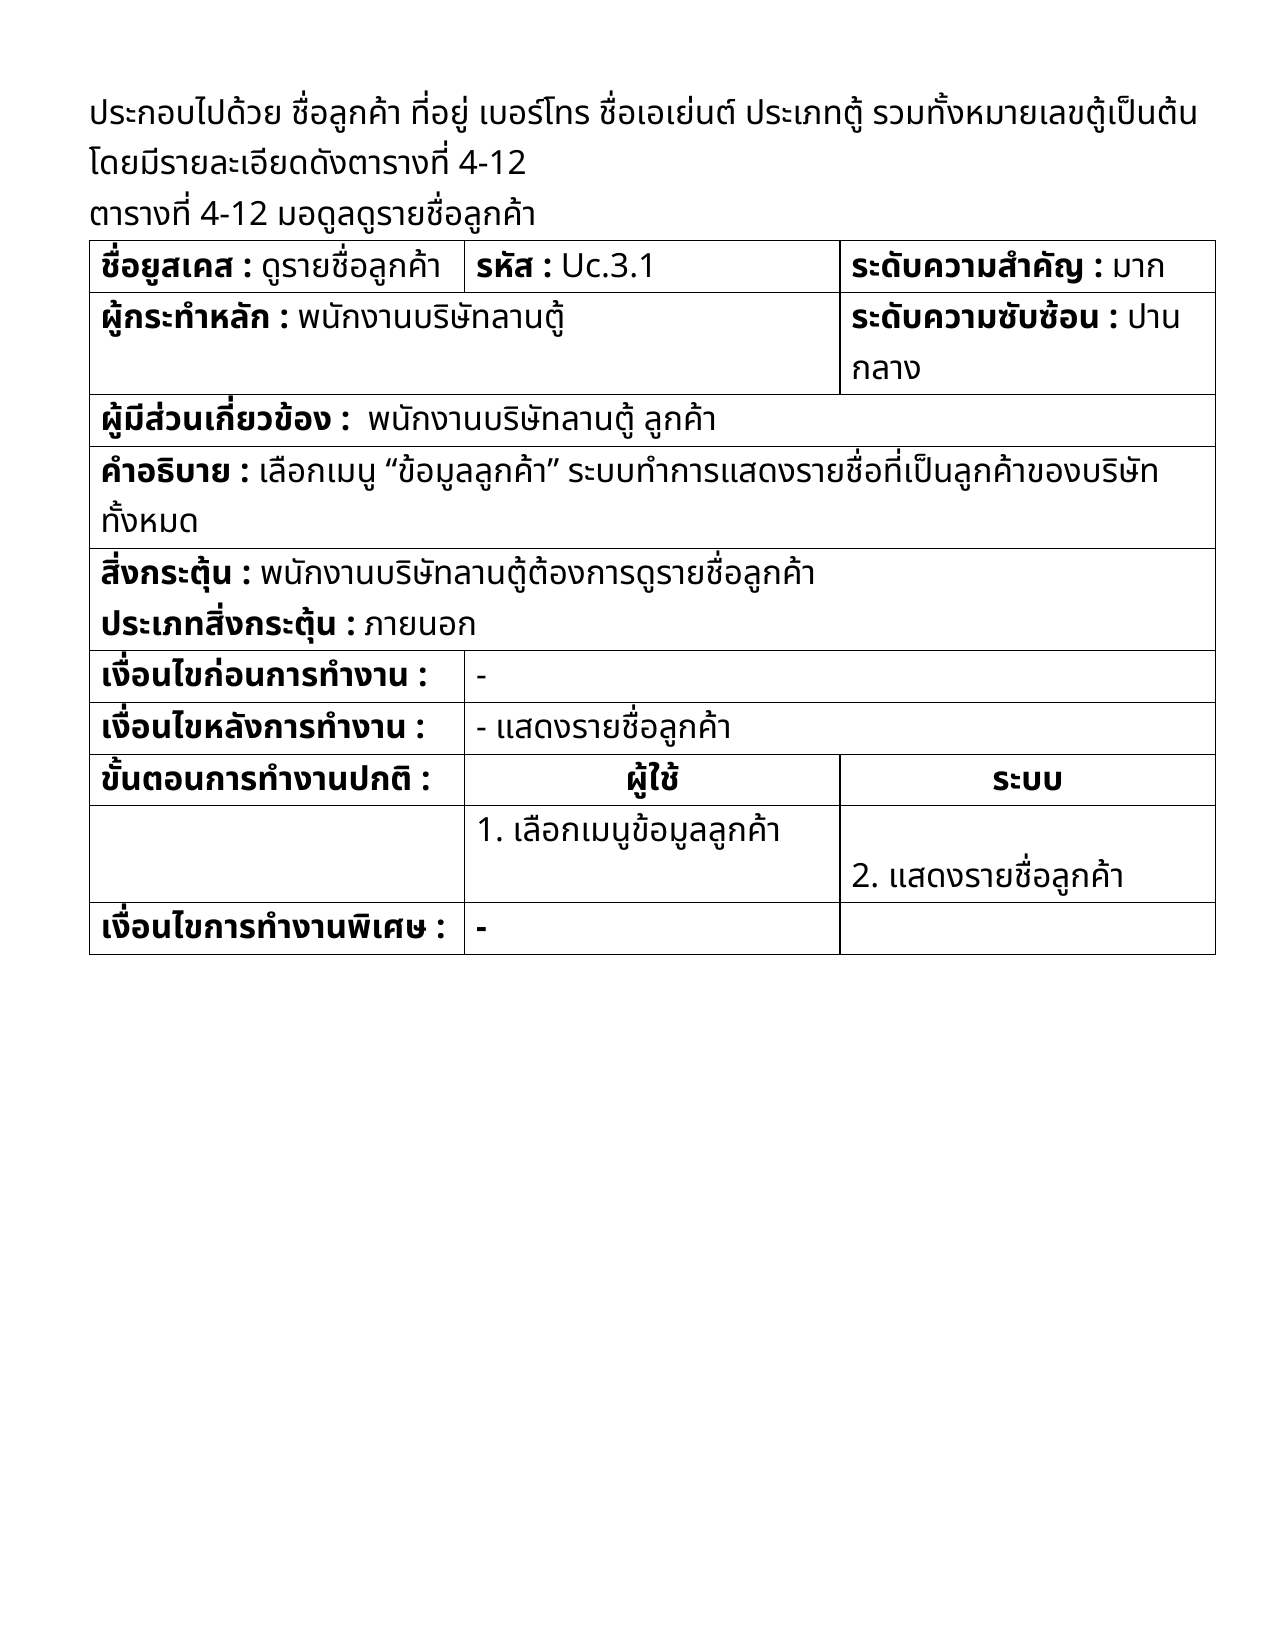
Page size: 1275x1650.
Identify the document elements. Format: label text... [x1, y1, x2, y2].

table_cell ระบบ [841, 755, 1215, 805]
table_cell ผู้มีส่วนเกี่ยวข้อง : พนักงานบริษัทลานตู้ ลูกค้า [90, 395, 1215, 446]
table_cell คำอธิบาย : เลือกเมนู “ข้อมูลลูกค้า” ระบบทำการแสดงรายชื่อที่เป็นลูกค้าของบริษัททั้งหมด [90, 447, 1215, 548]
table_cell [90, 806, 464, 902]
table_cell [841, 903, 1215, 954]
table_cell เงื่อนไขการทํางานพิเศษ : [90, 903, 464, 954]
table_cell - [465, 651, 1215, 702]
table_cell ผู้กระทำหลัก : พนักงานบริษัทลานตู้ [90, 293, 839, 394]
table_cell 2. แสดงรายชื่อลูกค้า [841, 806, 1215, 902]
table_cell เงื่อนไขหลังการทำงาน : [90, 703, 464, 753]
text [89, 89, 1216, 190]
text ตารางที่ 4-12 มอดูลดูรายชื่อลูกค้า [89, 190, 1216, 240]
table_cell สิ่งกระตุ้น : พนักงานบริษัทลานตู้ต้องการดูรายชื่อลูกค้า ประเภทสิ่งกระตุ้น : ภายนอก [90, 549, 1215, 650]
table_cell - แสดงรายชื่อลูกค้า [465, 703, 1215, 753]
table_cell ขั้นตอนการทํางานปกติ : [90, 755, 464, 805]
table_cell 1. เลือกเมนูข้อมูลลูกค้า [465, 806, 839, 902]
table_cell - [465, 903, 839, 954]
table_cell ผู้ใช้ [465, 755, 839, 805]
table_cell เงื่อนไขก่อนการทำงาน : [90, 651, 464, 702]
table_cell ระดับความซับซ้อน : ปานกลาง [841, 293, 1215, 394]
table_header รหัส : Uc.3.1 [465, 241, 839, 292]
table_header ระดับความสำคัญ : มาก [841, 241, 1215, 292]
table_header ชื่อยูสเคส : ดูรายชื่อลูกค้า [90, 241, 464, 292]
